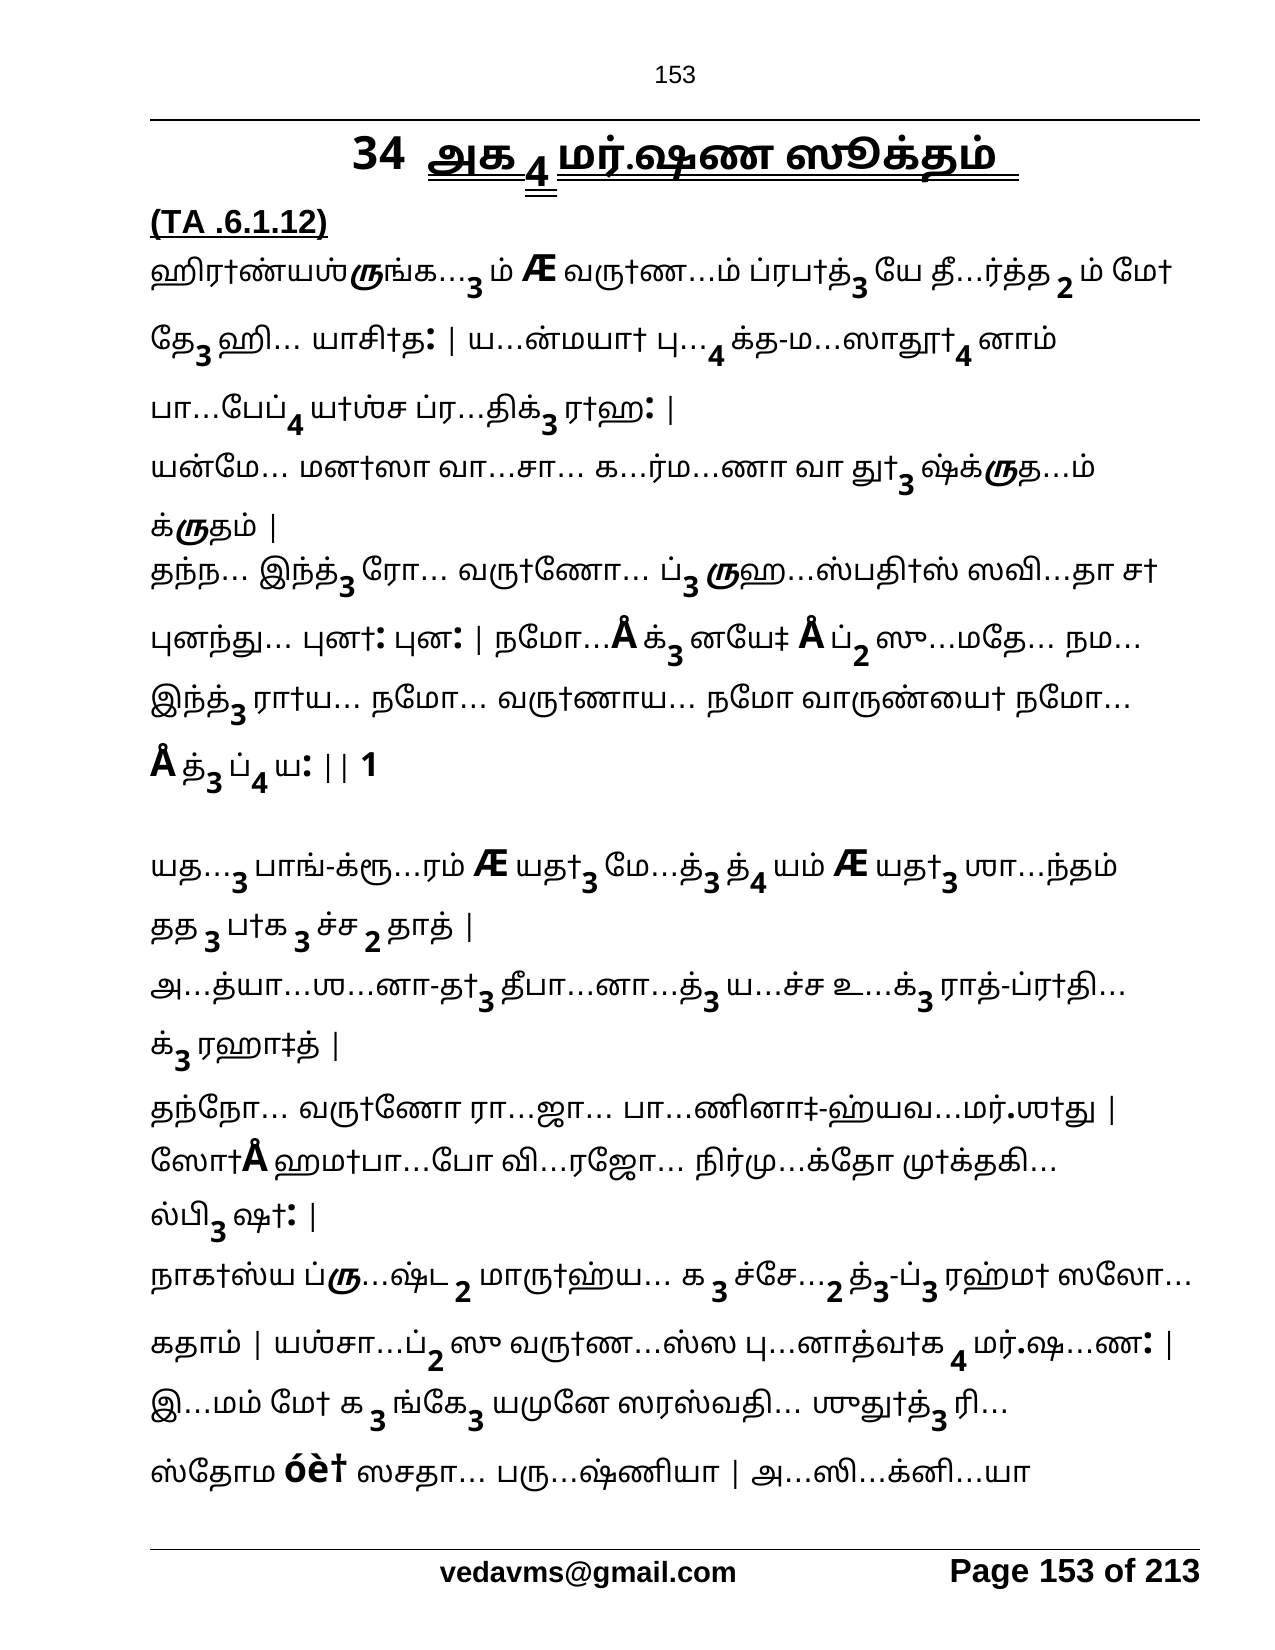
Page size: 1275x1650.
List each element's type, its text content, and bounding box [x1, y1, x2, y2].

text நாக†ஸ்ய ப்ரு…ஷ்ட2 மாரு†ஹ்ய… க3ச்சே…2த்3-ப்3ரஹ்ம† ஸலோ…கதாம் | யஶ்சா…ப்2ஸு வரு†ண…ஸ்ஸ பு…னாத்வ†க4மர்.ஷ…ண: | [150, 1254, 1224, 1379]
text அ…த்யா…ஶ…னா-த†3தீபா…னா…த்3ய…ச்ச உ…க்3ராத்-ப்ர†தி…க்3ரஹா‡த் | [150, 964, 1200, 1080]
text புனந்து… புன†: புன: | நமோ…Åக்3னயே‡ Åப்2ஸு…மதே… நம… இந்த்3ரா†ய… நமோ… வரு†ணாய… நமோ வாருண்யை† நமோ…Åத்3ப்4ய: || 1 [150, 609, 1200, 802]
text இ…மம் மே† க3ங்கே3 யமுனே ஸரஸ்வதி… ஶுது†த்3ரி… ஸ்தோமóè† ஸசதா… பரு…ஷ்ணியா | அ…ஸி…க்னி…யா ம†ருத்3வ்ருதே4 வி…தஸ்த…யா ÅÅர்ஜீ†கீயே ஶ்ருணு…ஹ்யா ஸு…ஷோம†யா | [150, 1383, 1200, 1493]
text யத…3பாங்-க்ரூ…ரம் Æயத†3மே…த்3த்4யம் Æயத†3ஶா…ந்தம் தத3ப†க3ச்ச2தாத் | [150, 836, 1200, 961]
text ஹிர†ண்யஶ்ருங்க…3ம் Æவரு†ண…ம் ப்ரப†த்3யே தீ…ர்த்த2ம் மே† தே3ஹி… யாசி†த: | ய…ன்மயா† பு…4க்த-ம…ஸாதூ†4னாம் பா…பேப்4ய†ஶ்ச ப்ர…திக்3ர†ஹ: | [150, 241, 1228, 443]
text தந்ந… இந்த்3ரோ… வரு†ணோ… ப்3ருஹ…ஸ்பதி†ஸ் ஸவி…தா ச† [150, 549, 1200, 606]
text யன்மே… மன†ஸா வா…சா… க…ர்ம…ணா வா து†3ஷ்க்ருத…ம் க்ருதம் | [150, 447, 1200, 547]
text ஸோ†Åஹம†பா…போ வி…ரஜோ… நிர்மு…க்தோ மு†க்தகி…ல்பி3ஷ†: | [150, 1132, 1200, 1251]
subtitle அக4மர்.ஷண ஸூக்தம் [150, 121, 1200, 199]
text (TA .6.1.12) [150, 203, 1200, 241]
text தந்நோ… வரு†ணோ ரா…ஜா… பா…ணினா‡-ஹ்யவ…மர்.ஶ†து | [150, 1083, 1200, 1129]
